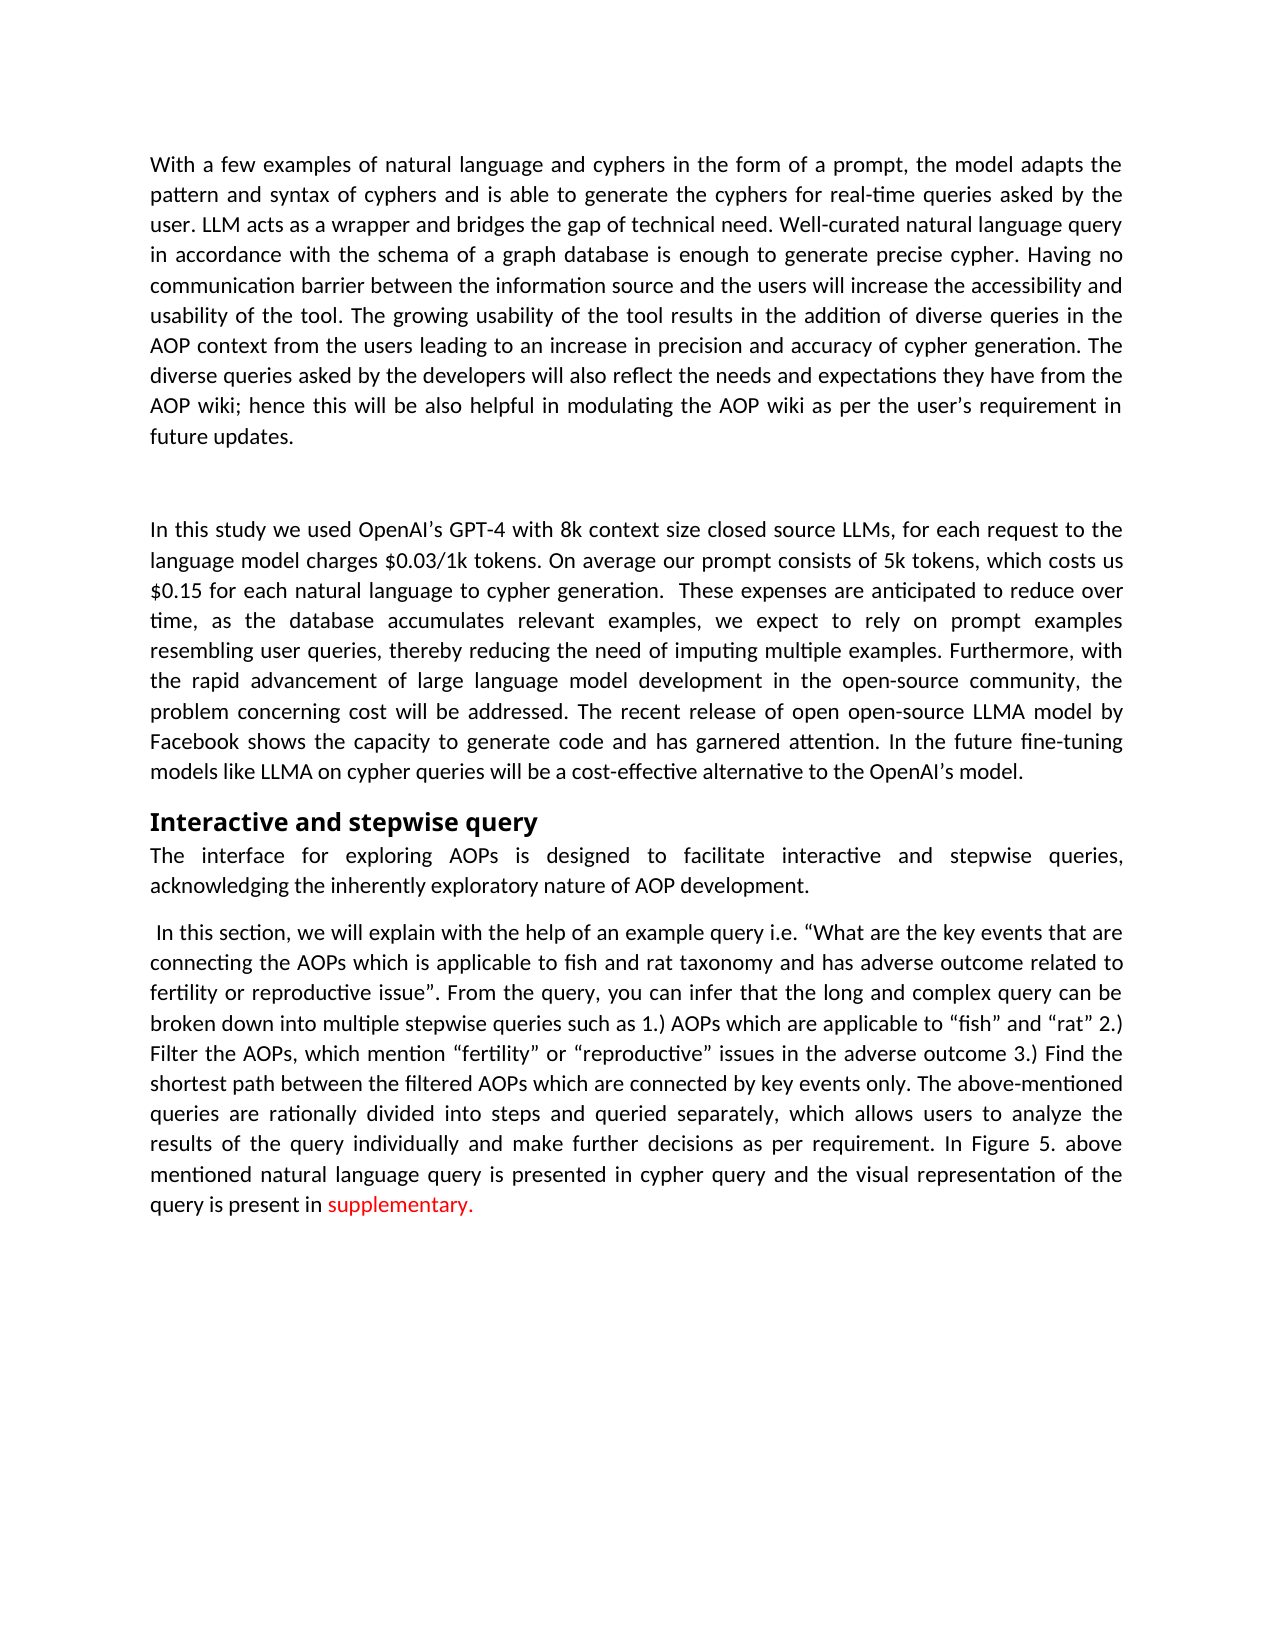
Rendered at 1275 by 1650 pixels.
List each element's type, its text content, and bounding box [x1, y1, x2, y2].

text The interface for exploring AOPs is designed to facilitate interactive and stepwise queries, acknowledging the inherently exploratory nature of AOP development. [150, 841, 1125, 899]
text In this section, we will explain with the help of an example query i.e. “What are the key events that are connecting the AOPs which is applicable to fish and rat taxonomy and has adverse outcome related to fertility or reproductive issue”. From the query, you can infer that the long and complex query can be broken down into multiple stepwise queries such as 1.) AOPs which are applicable to “fish” and “rat” 2.) Filter the AOPs, which mention “fertility” or “reproductive” issues in the adverse outcome 3.) Find the shortest path between the filtered AOPs which are connected by key events only. The above-mentioned queries are rationally divided into steps and queried separately, which allows users to analyze the results of the query individually and make further decisions as per requirement. In Figure 5. above mentioned natural language query is presented in cypher query and the visual representation of the query is present in supplementary. [150, 918, 1125, 1218]
text In this study we used OpenAI’s GPT-4 with 8k context size closed source LLMs, for each request to the language model charges $0.03/1k tokens. On average our prompt consists of 5k tokens, which costs us $0.15 for each natural language to cypher generation. These expenses are anticipated to reduce over time, as the database accumulates relevant examples, we expect to rely on prompt examples resembling user queries, thereby reducing the need of imputing multiple examples. Furthermore, with the rapid advancement of large language model development in the open-source community, the problem concerning cost will be addressed. The recent release of open open-source LLMA model by Facebook shows the capacity to generate code and has garnered attention. In the future fine-tuning models like LLMA on cypher queries will be a cost-effective alternative to the OpenAI’s model. [150, 516, 1125, 785]
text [150, 150, 1125, 450]
subtitle Interactive and stepwise query [150, 804, 1125, 838]
